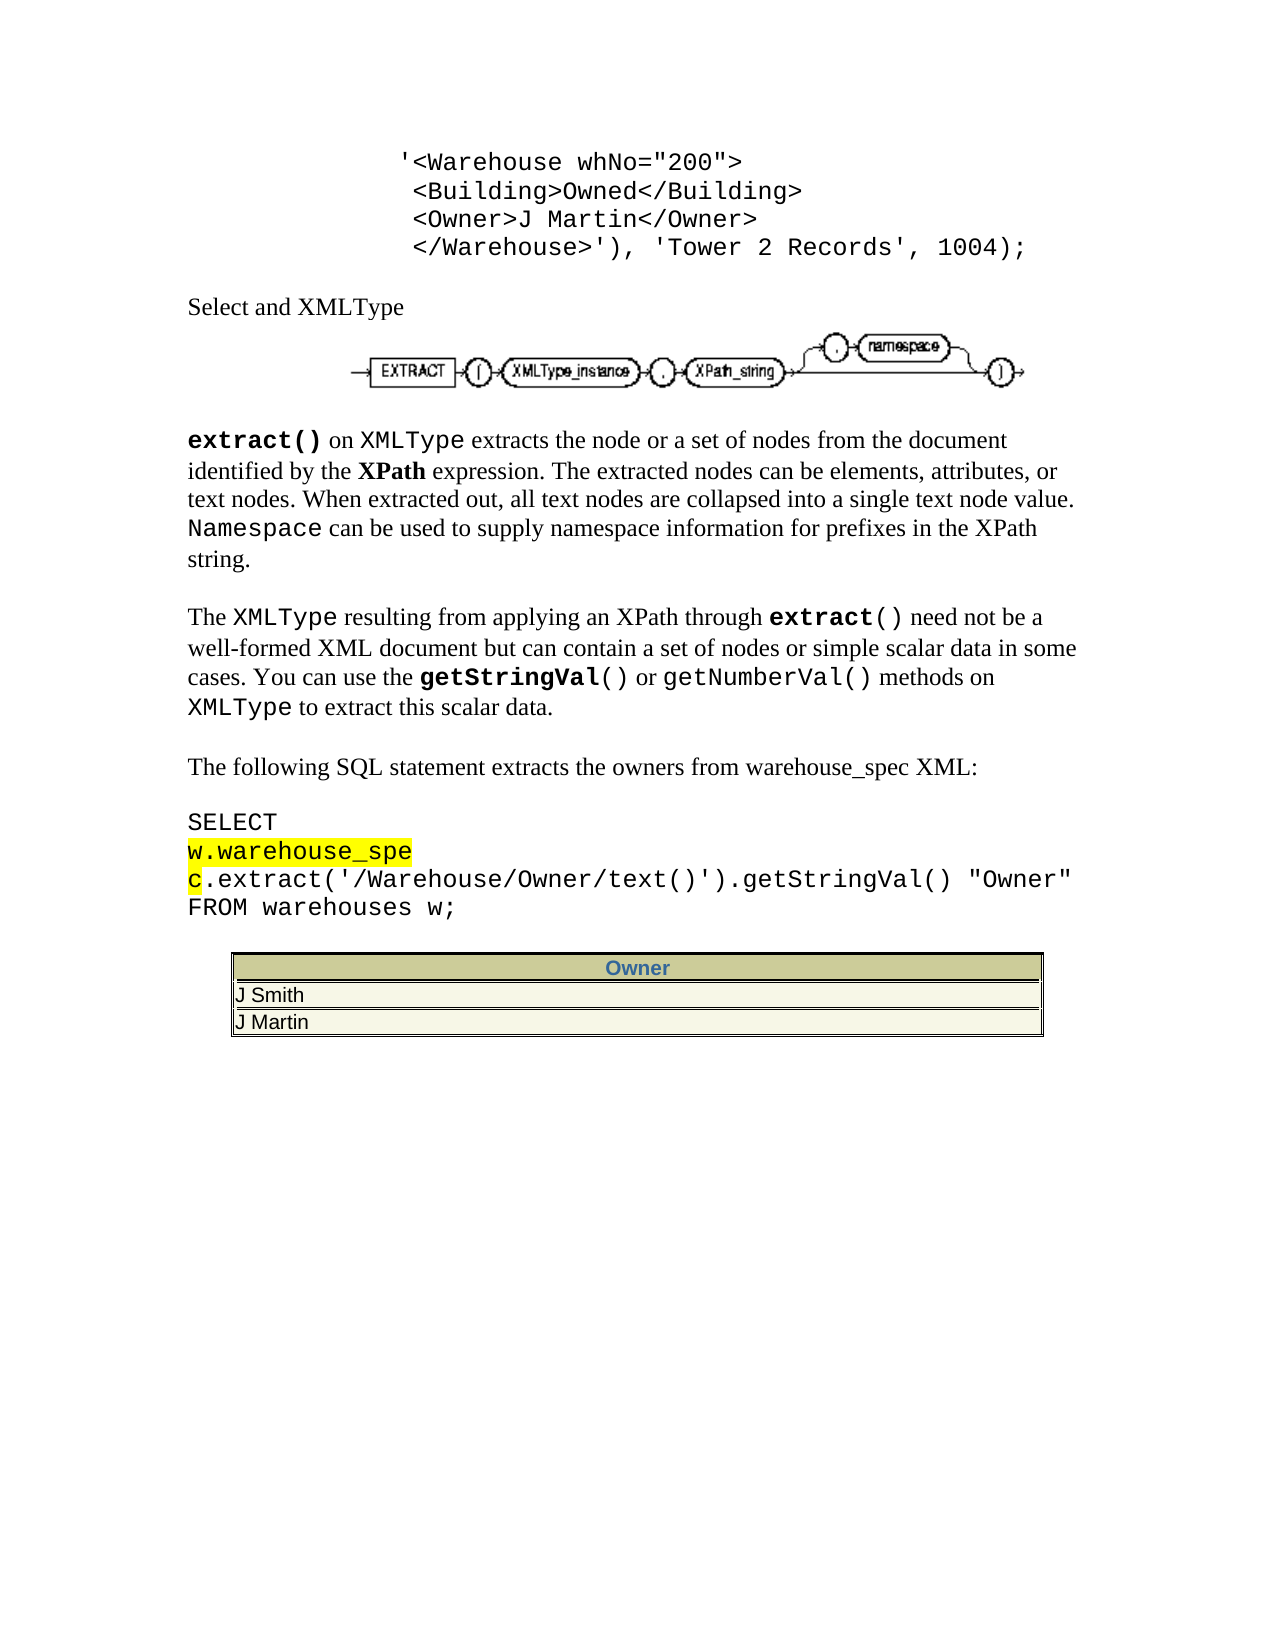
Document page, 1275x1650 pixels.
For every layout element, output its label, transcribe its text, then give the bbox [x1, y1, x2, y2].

text The XMLType resulting from applying an XPath through extract() need not be a well-formed XML document but can contain a set of nodes or simple scalar data in some cases. You can use the getStringVal() or getNumberVal() methods on XMLType to extract this scalar data. [187, 602, 1087, 723]
table_header Owner [234, 955, 1041, 979]
text extract() on XMLType extracts the node or a set of nodes from the document identified by the XPath expression. The extracted nodes can be elements, attributes, or text nodes. When extracted out, all text nodes are collapsed into a single text node value. Namespace can be used to supply namespace information for prefixes in the XPath string. [187, 425, 1087, 573]
picture [187, 320, 1126, 396]
text </Warehouse>'), 'Tower 2 Records', 1004); [187, 235, 1087, 263]
table_cell J Martin [234, 1006, 1041, 1034]
text '<Warehouse whNo="200"> [187, 150, 1087, 178]
text The following SQL statement extracts the owners from warehouse_spec XML: [187, 752, 1087, 781]
text Select and XMLType [187, 292, 1087, 320]
text SELECT w.warehouse_spec.extract('/Warehouse/Owner/text()').getStringVal() "Owner" [187, 810, 1087, 895]
text <Owner>J Martin</Owner> [187, 207, 1087, 235]
text FROM warehouses w; [187, 895, 1087, 923]
text <Building>Owned</Building> [187, 178, 1087, 207]
table_cell J Smith [234, 979, 1041, 1006]
